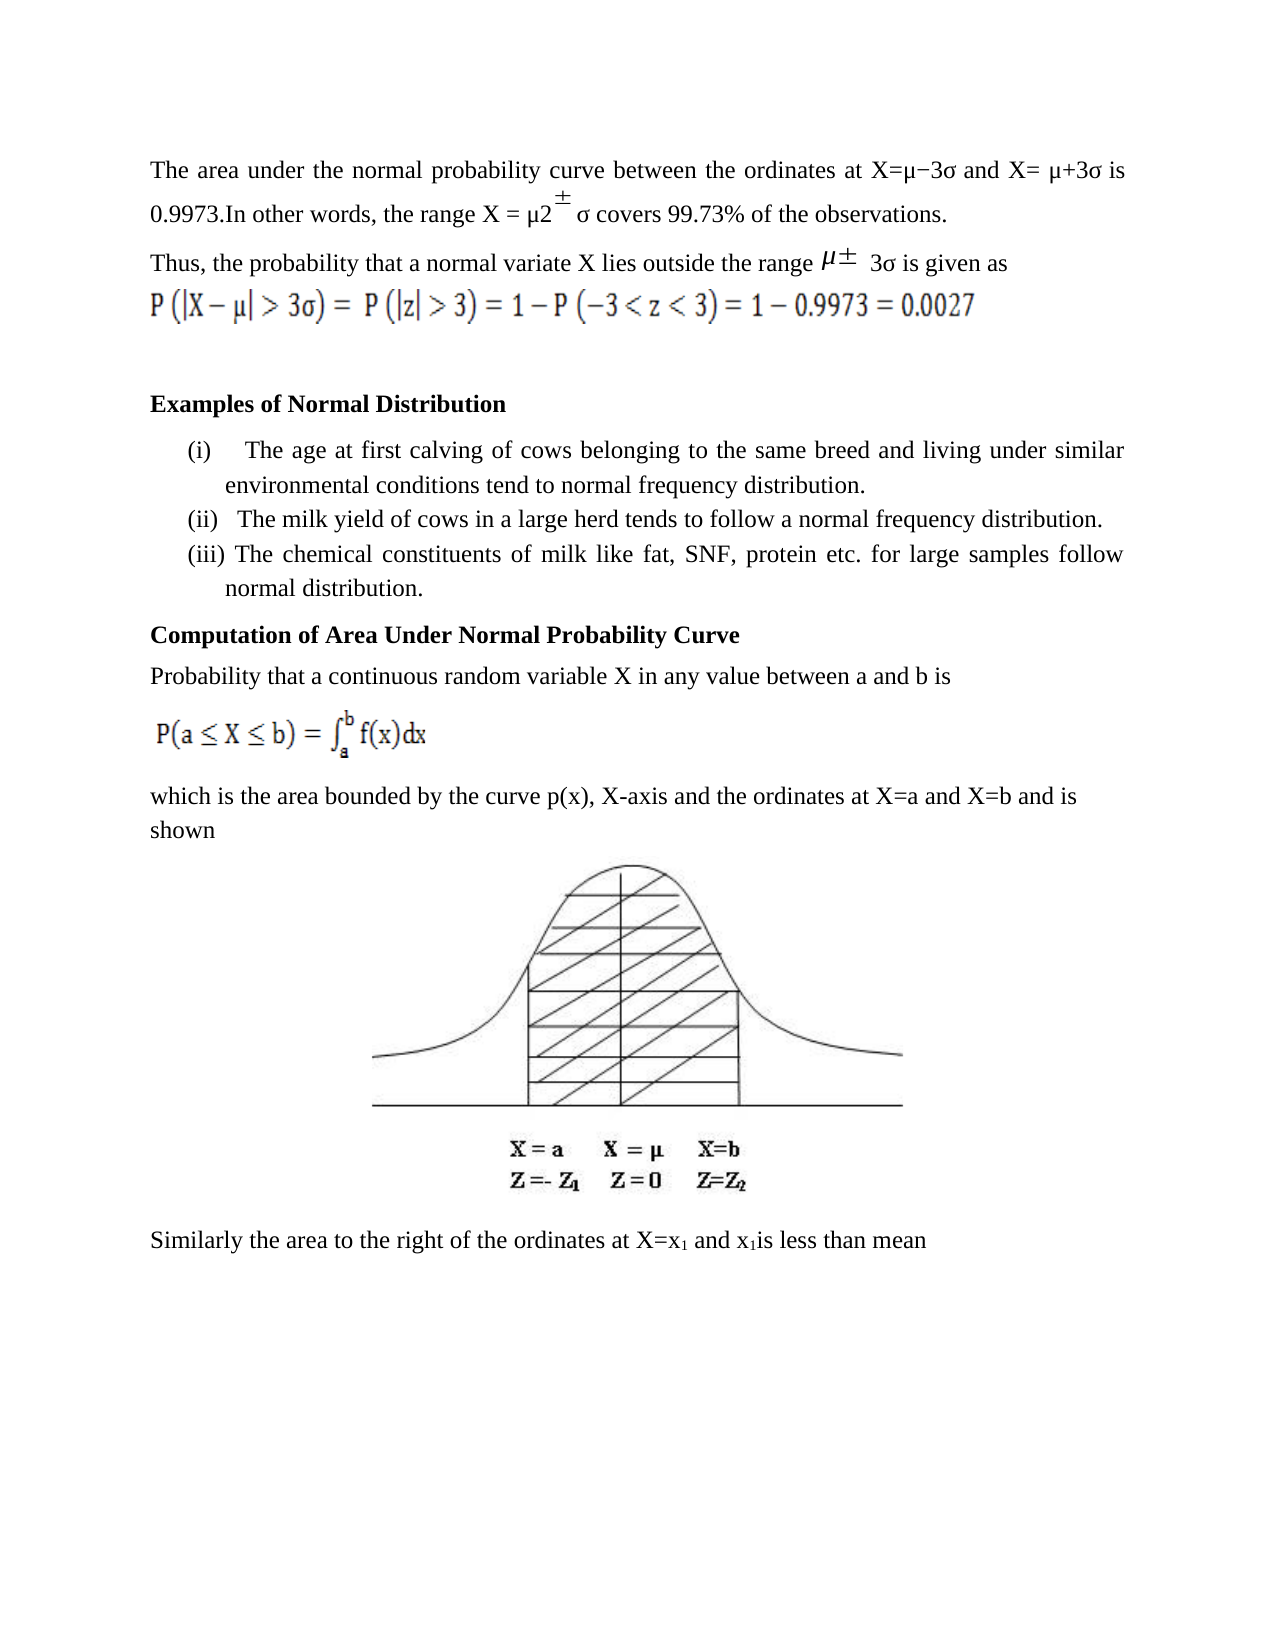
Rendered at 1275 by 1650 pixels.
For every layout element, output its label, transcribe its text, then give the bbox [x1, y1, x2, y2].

text Examples of Normal Distribution [150, 383, 1125, 417]
text (i) The age at first calving of cows belonging to the same breed and living under similar environmental conditions tend to normal frequency distribution. [187, 430, 1125, 499]
text Computation of Area Under Normal Probability Curve [150, 614, 1125, 649]
text Probability that a continuous random variable X in any value between a and b is [150, 661, 1125, 690]
picture [371, 856, 904, 1207]
text (ii) The milk yield of cows in a large herd tends to follow a normal frequency distribution. [187, 499, 1125, 533]
text The area under the normal probability curve between the ordinates at X=μ−3σ and X= μ+3σ is 0.9973.In other words, the range X = μ2σ covers 99.73% of the observations. [150, 150, 1125, 228]
text (iii) The chemical constituents of milk like fat, SNF, protein etc. for large samples follow normal distribution. [187, 533, 1125, 602]
text Thus, the probability that a normal variate X lies outside the range 3σ is given as [150, 240, 1125, 277]
text which is the area bounded by the curve p(x), X-axis and the ordinates at X=a and X=b and is shown [150, 776, 1125, 844]
picture [150, 289, 976, 324]
picture [156, 710, 426, 758]
text Similarly the area to the right of the ordinates at X=x1 and x1is less than mean [150, 1219, 1125, 1254]
